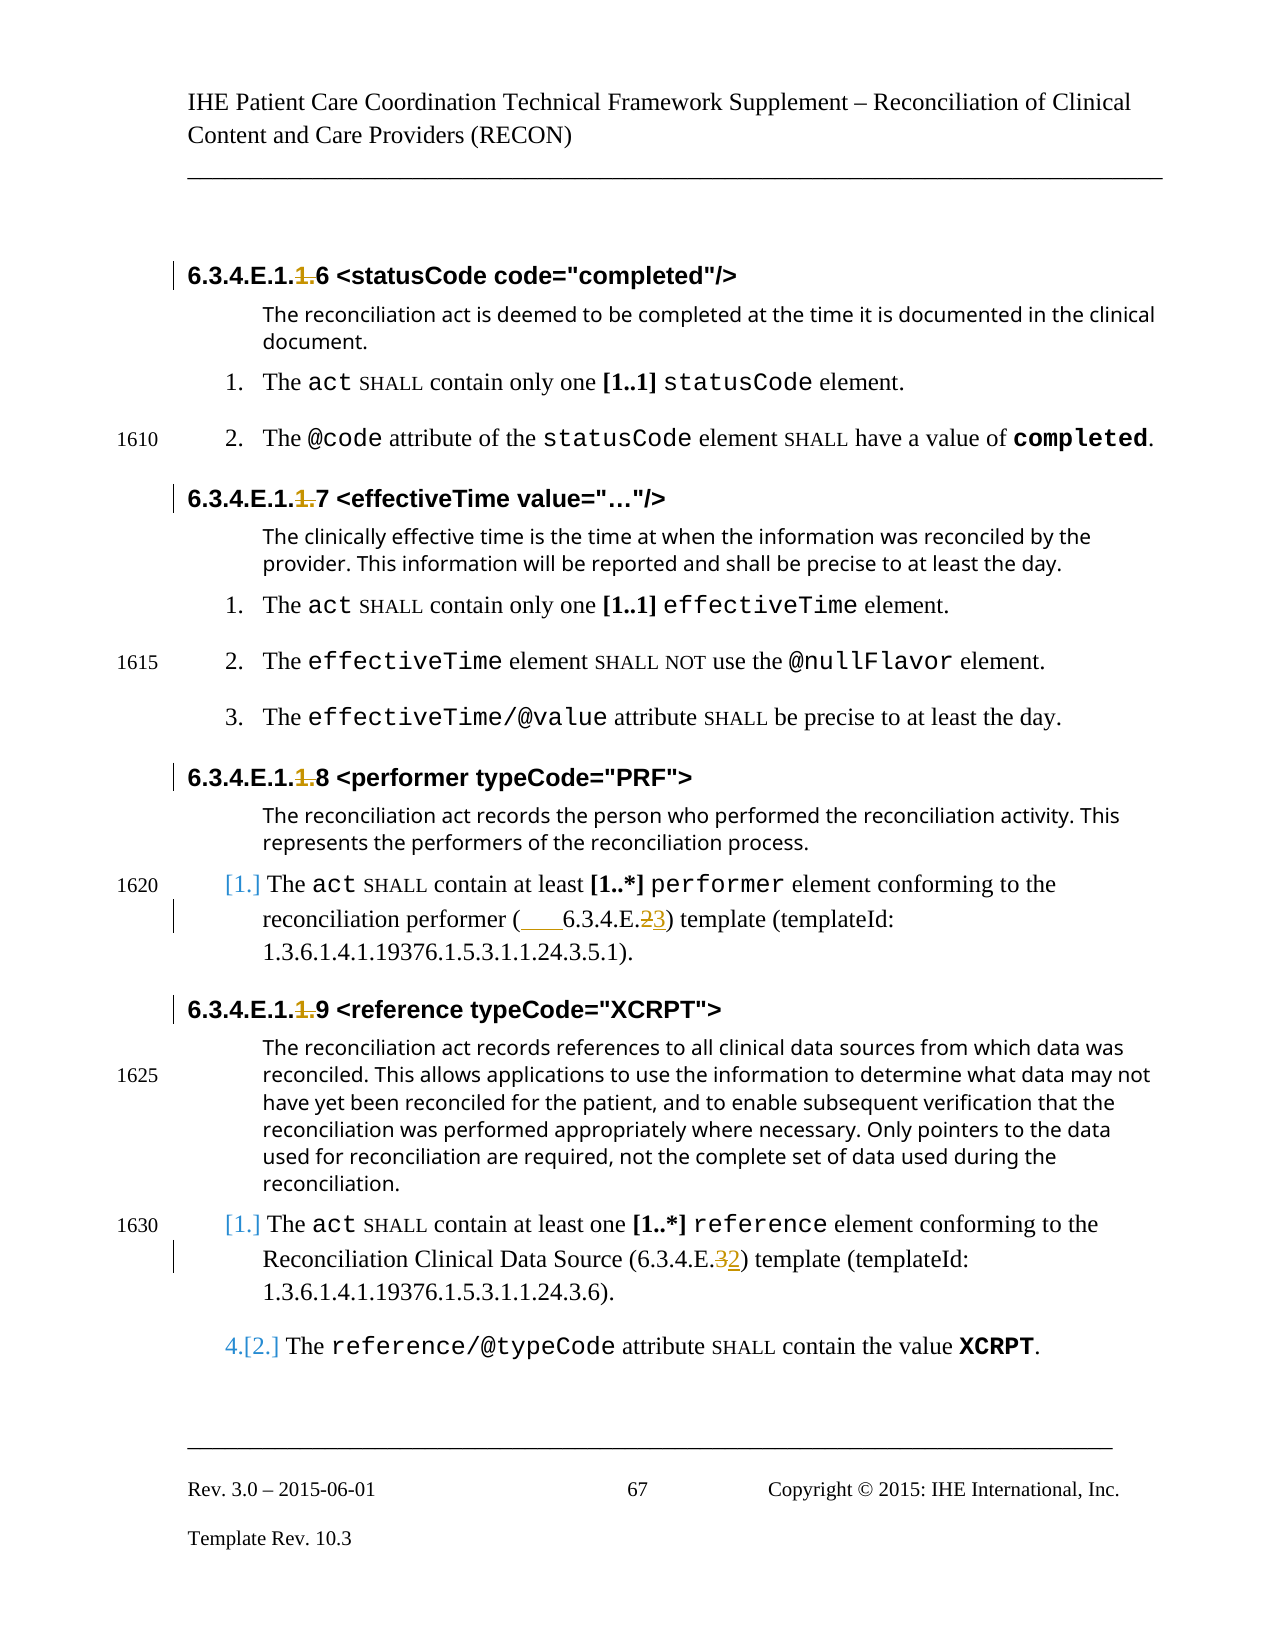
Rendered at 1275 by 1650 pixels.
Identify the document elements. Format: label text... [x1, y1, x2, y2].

text The reconciliation act is deemed to be completed at the time it is documented in the clinical document. [262, 301, 1162, 355]
list The reference/@typeCode attribute shall contain the value XCRPT. [225, 1331, 1162, 1362]
list The act shall contain at least one [1..*] reference element conforming to the Reconciliation Clinical Data Source (6.3.4.E.) template (templateId: 1.3.6.1.4.1.19376.1.5.3.1.1.24.3.6). [225, 1209, 1162, 1306]
list The @code attribute of the statusCode element shall have a value of completed. [225, 423, 1162, 454]
text The reconciliation act records references to all clinical data sources from which data was reconciled. This allows applications to use the information to determine what data may not have yet been reconciled for the patient, and to enable subsequent verification that the reconciliation was performed appropriately where necessary. Only pointers to the data used for reconciliation are required, not the complete set of data used during the reconciliation. [262, 1034, 1162, 1197]
list The effectiveTime element shall not use the @nullFlavor element. [225, 646, 1162, 677]
subtitle 6.3.4.E.1.9 <reference typeCode="XCRPT"> [187, 995, 1162, 1023]
subtitle 6.3.4.E.1.8 <performer typeCode="PRF"> [187, 763, 1162, 791]
text The reconciliation act records the person who performed the reconciliation activity. This represents the performers of the reconciliation process. [262, 802, 1162, 856]
subtitle 6.3.4.E.1.6 <statusCode code="completed"/> [187, 261, 1162, 290]
list The act shall contain only one [1..1] effectiveTime element. [225, 590, 1162, 621]
subtitle 6.3.4.E.1.7 <effectiveTime value="…"/> [187, 484, 1162, 513]
list The act shall contain only one [1..1] statusCode element. [225, 367, 1162, 398]
list The act shall contain at least [1..*] performer element conforming to the reconciliation performer (6.3.4.E.) template (templateId: 1.3.6.1.4.1.19376.1.5.3.1.1.24.3.5.1). [225, 869, 1162, 966]
list The effectiveTime/@value attribute shall be precise to at least the day. [225, 702, 1162, 733]
text The clinically effective time is the time at when the information was reconciled by the provider. This information will be reported and shall be precise to at least the day. [262, 523, 1162, 577]
